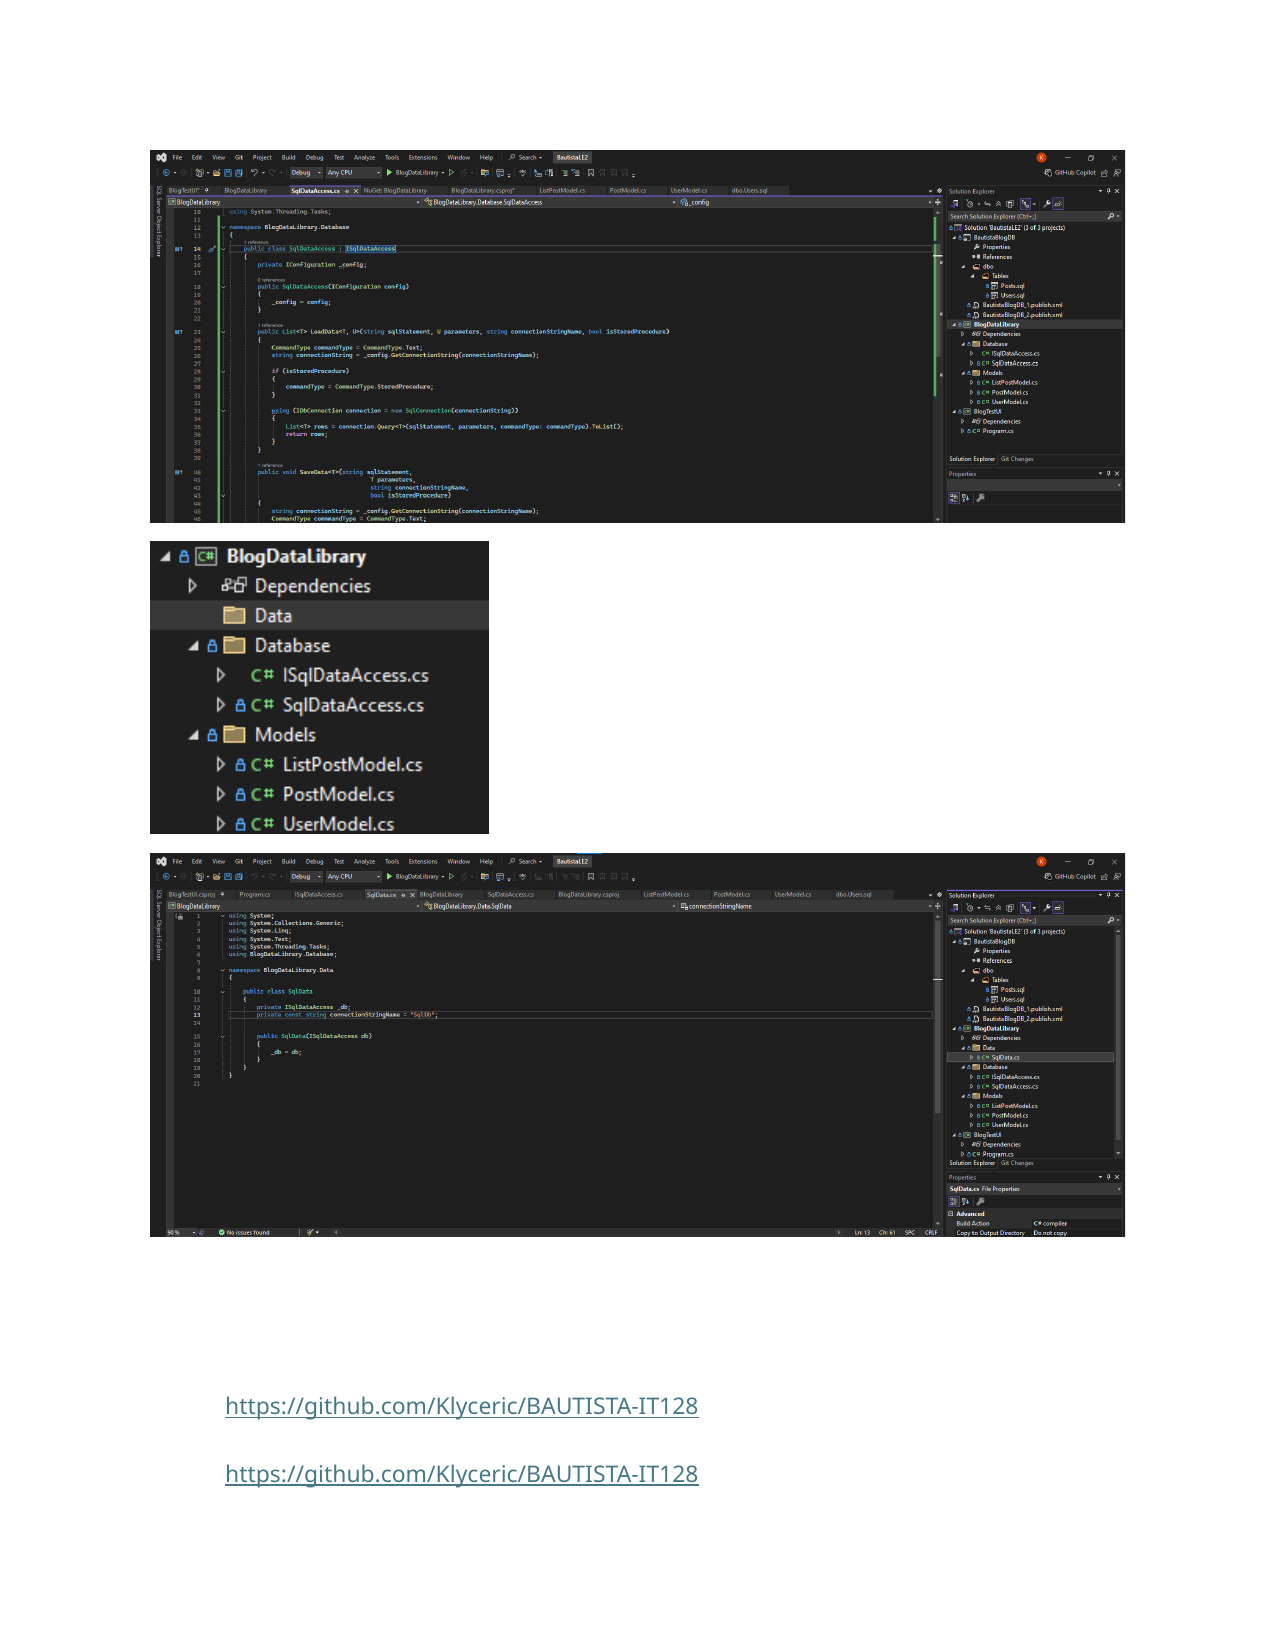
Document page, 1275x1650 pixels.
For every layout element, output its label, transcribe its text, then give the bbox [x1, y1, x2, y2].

list https://github.com/Klyceric/BAUTISTA-IT128 [225, 1390, 1125, 1422]
picture [150, 541, 489, 834]
picture [150, 150, 1125, 523]
picture [150, 853, 1125, 1237]
list https://github.com/Klyceric/BAUTISTA-IT128 [225, 1458, 1125, 1489]
